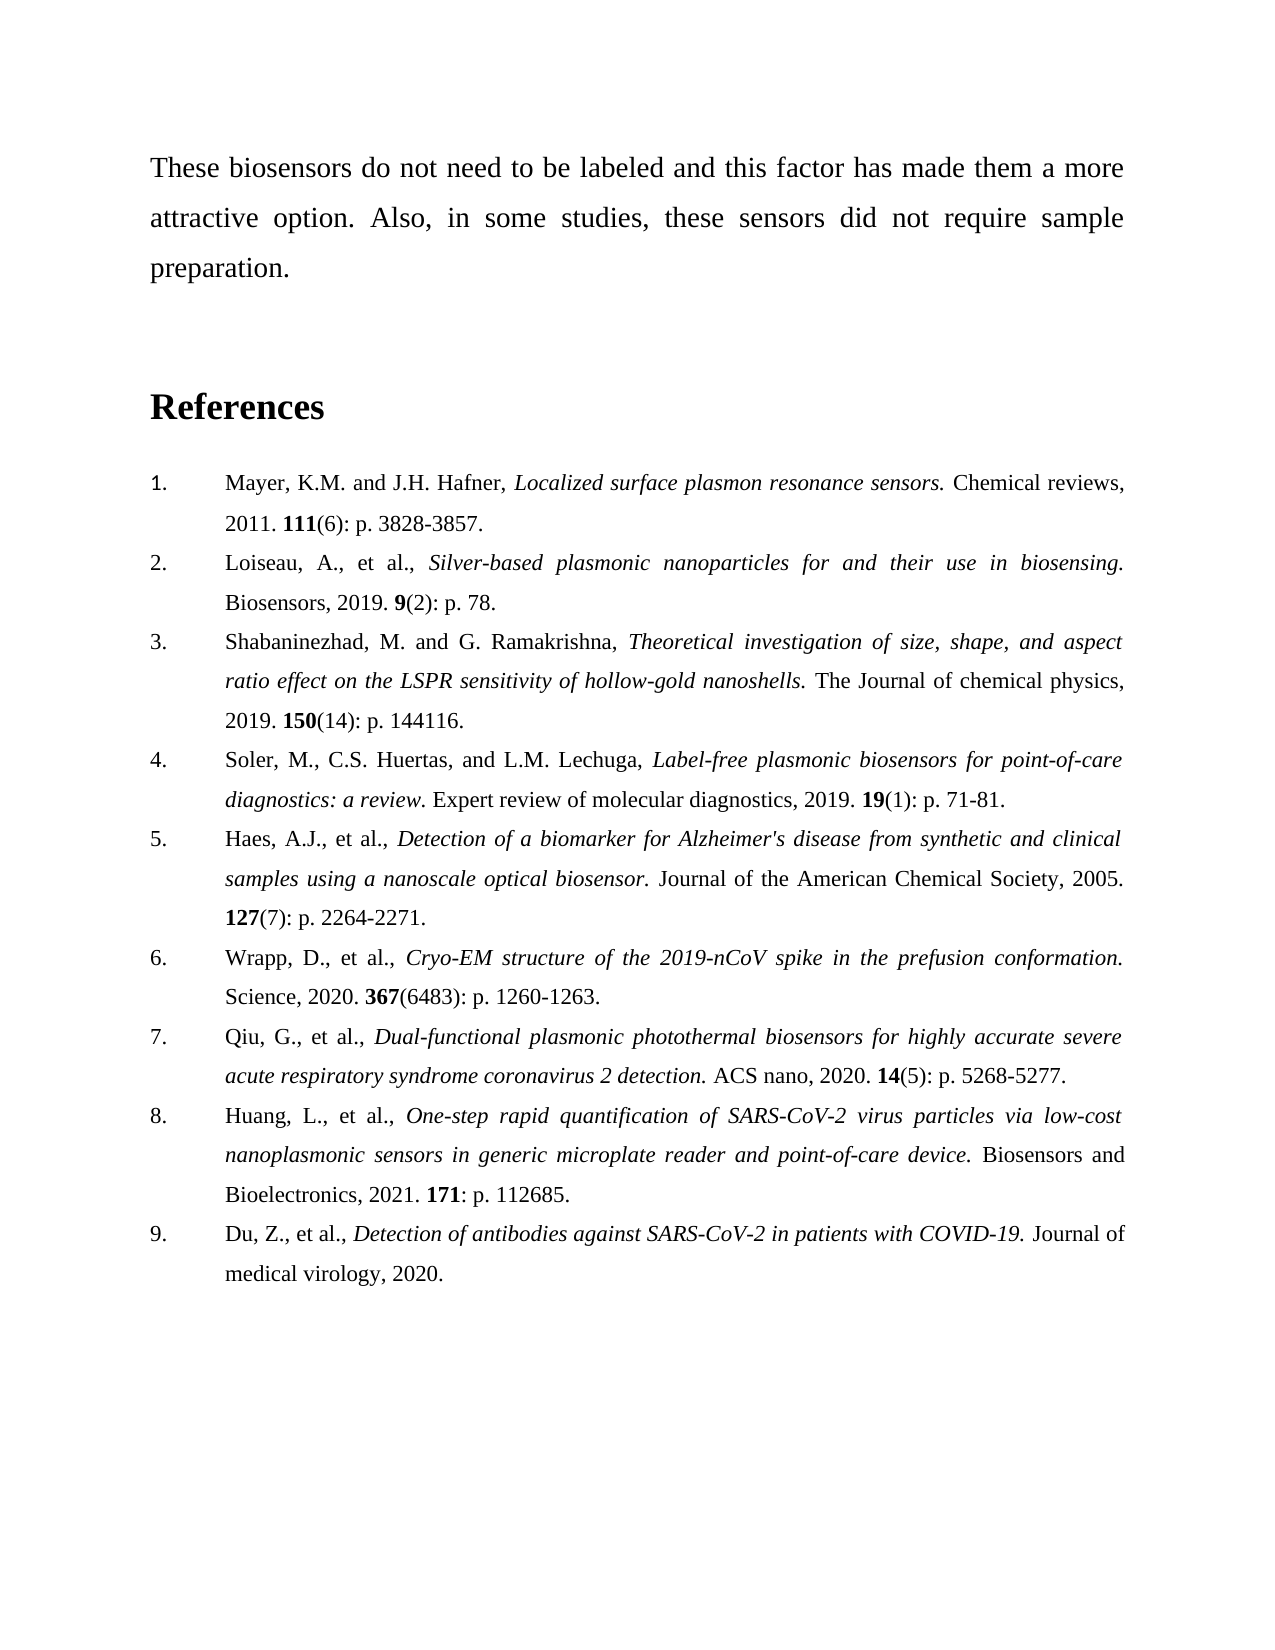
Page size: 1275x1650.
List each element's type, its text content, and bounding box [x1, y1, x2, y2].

text 1. Mayer, K.M. and J.H. Hafner, Localized surface plasmon resonance sensors. Chemical reviews, 2011. 111(6): p. 3828-3857. [150, 466, 1125, 536]
text 5. Haes, A.J., et al., Detection of a biomarker for Alzheimer's disease from synthetic and clinical samples using a nanoscale optical biosensor. Journal of the American Chemical Society, 2005. 127(7): p. 2264-2271. [150, 825, 1125, 931]
text 4. Soler, M., C.S. Huertas, and L.M. Lechuga, Label-free plasmonic biosensors for point-of-care diagnostics: a review. Expert review of molecular diagnostics, 2019. 19(1): p. 71-81. [150, 746, 1125, 812]
text 8. Huang, L., et al., One-step rapid quantification of SARS-CoV-2 virus particles via low-cost nanoplasmonic sensors in generic microplate reader and point-of-care device. Biosensors and Bioelectronics, 2021. 171: p. 112685. [150, 1102, 1125, 1207]
text 7. Qiu, G., et al., Dual-functional plasmonic photothermal biosensors for highly accurate severe acute respiratory syndrome coronavirus 2 detection. ACS nano, 2020. 14(5): p. 5268-5277. [150, 1023, 1125, 1089]
text 9. Du, Z., et al., Detection of antibodies against SARS‐CoV‐2 in patients with COVID‐19. Journal of medical virology, 2020. [150, 1220, 1125, 1286]
text 6. Wrapp, D., et al., Cryo-EM structure of the 2019-nCoV spike in the prefusion conformation. Science, 2020. 367(6483): p. 1260-1263. [150, 944, 1125, 1010]
text References [150, 384, 1125, 428]
text 3. Shabaninezhad, M. and G. Ramakrishna, Theoretical investigation of size, shape, and aspect ratio effect on the LSPR sensitivity of hollow-gold nanoshells. The Journal of chemical physics, 2019. 150(14): p. 144116. [150, 628, 1125, 733]
text 2. Loiseau, A., et al., Silver-based plasmonic nanoparticles for and their use in biosensing. Biosensors, 2019. 9(2): p. 78. [150, 549, 1125, 615]
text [150, 150, 1125, 284]
